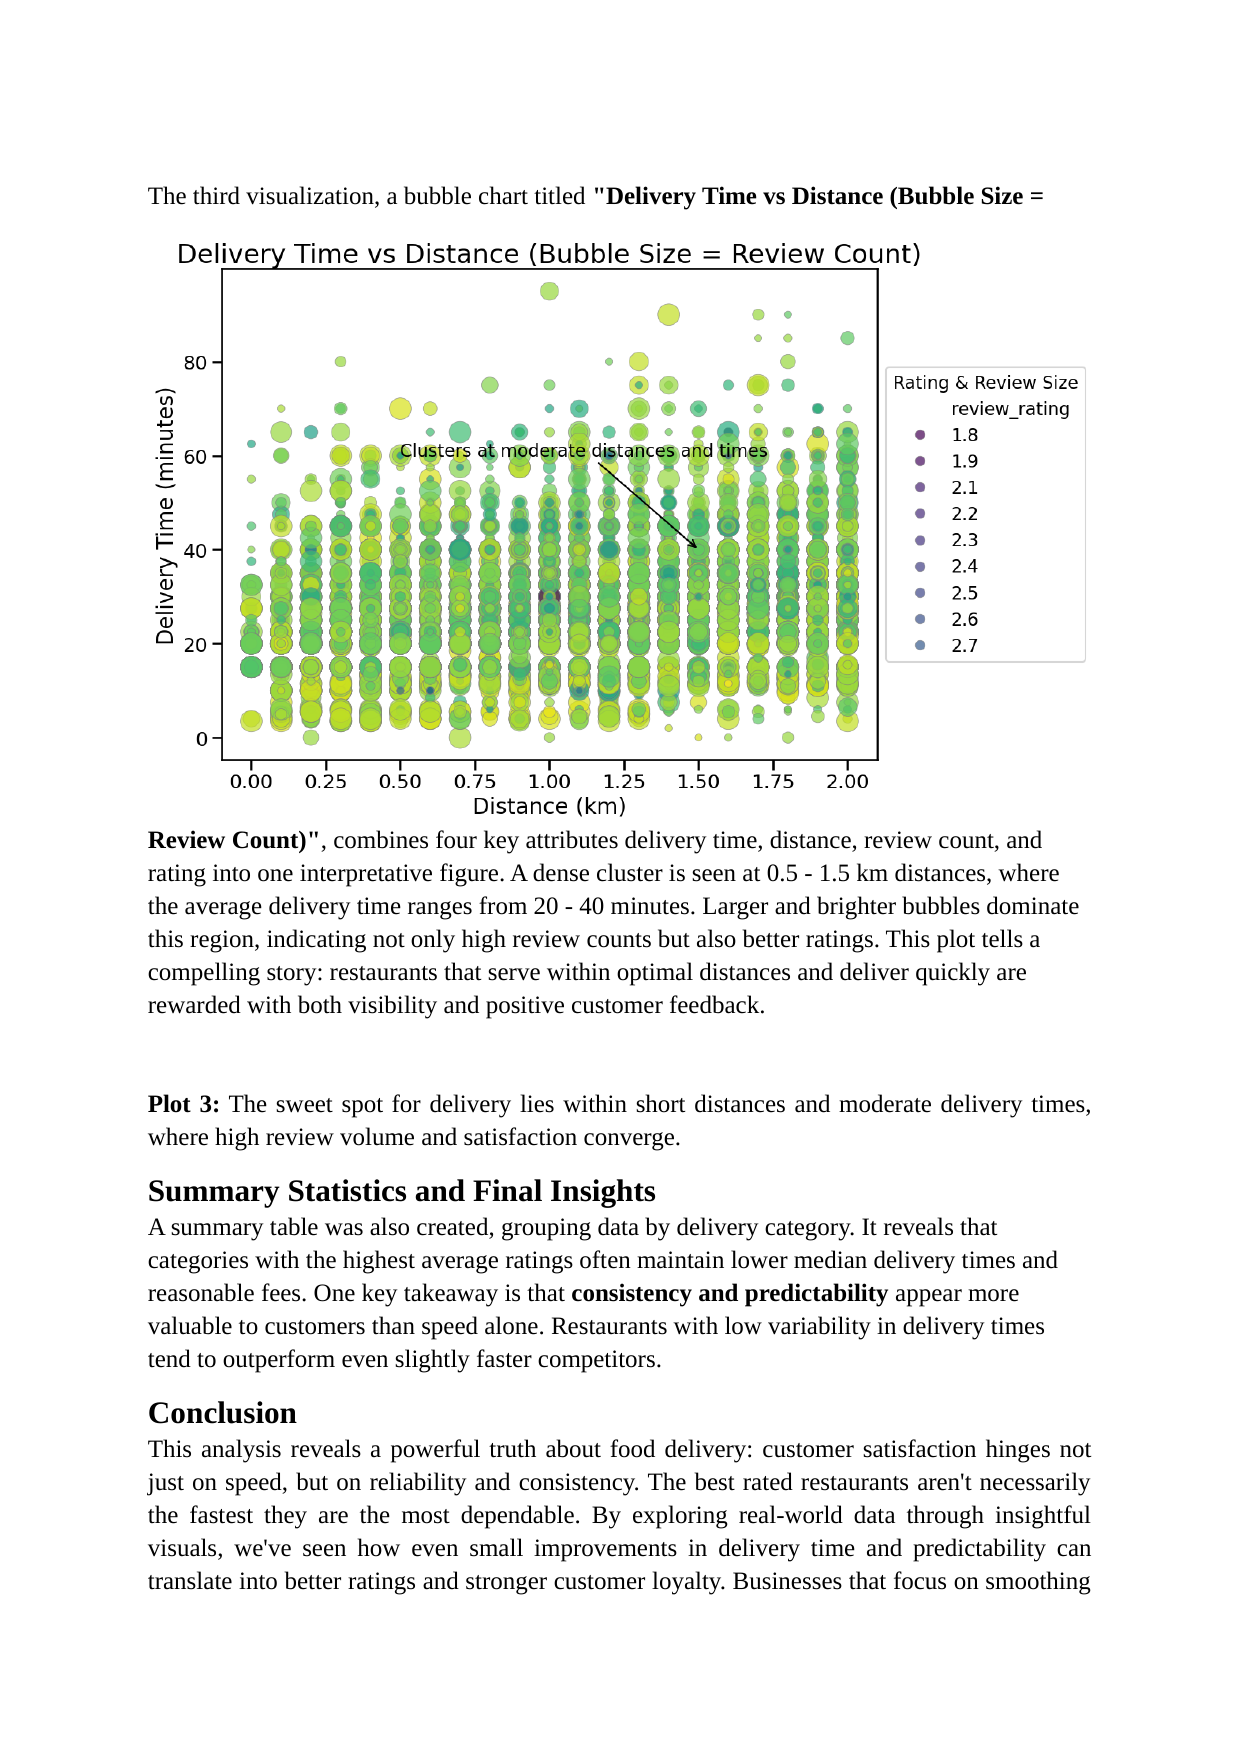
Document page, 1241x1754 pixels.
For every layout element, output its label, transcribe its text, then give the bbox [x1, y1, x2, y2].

text Plot 3: The sweet spot for delivery lies within short distances and moderate delivery times, where high review volume and satisfaction converge. [148, 1089, 1092, 1151]
picture [148, 235, 1093, 825]
text The third visualization, a bubble chart titled "Delivery Time vs Distance (Bubble Size = Review Count)", combines four key attributes delivery time, distance, review count, and rating into one interpretative figure. A dense cluster is seen at 0.5 - 1.5 km distances, where the average delivery time ranges from 20 - 40 minutes. Larger and brighter bubbles dominate this region, indicating not only high review counts but also better ratings. This plot tells a compelling story: restaurants that serve within optimal distances and deliver quickly are rewarded with both visibility and positive customer feedback. [148, 825, 1092, 1018]
text The third visualization, a bubble chart titled "Delivery Time vs Distance (Bubble Size = Review Count)", combines four key attributes delivery time, distance, review count, and rating into one interpretative figure. A dense cluster is seen at 0.5 - 1.5 km distances, where the average delivery time ranges from 20 - 40 minutes. Larger and brighter bubbles dominate this region, indicating not only high review counts but also better ratings. This plot tells a compelling story: restaurants that serve within optimal distances and deliver quickly are rewarded with both visibility and positive customer feedback. [148, 148, 1092, 235]
text Summary Statistics and Final Insights A summary table was also created, grouping data by delivery category. It reveals that categories with the highest average ratings often maintain lower median delivery times and reasonable fees. One key takeaway is that consistency and predictability appear more valuable to customers than speed alone. Restaurants with low variability in delivery times tend to outperform even slightly faster competitors. [148, 1172, 1092, 1373]
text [148, 1394, 1092, 1595]
